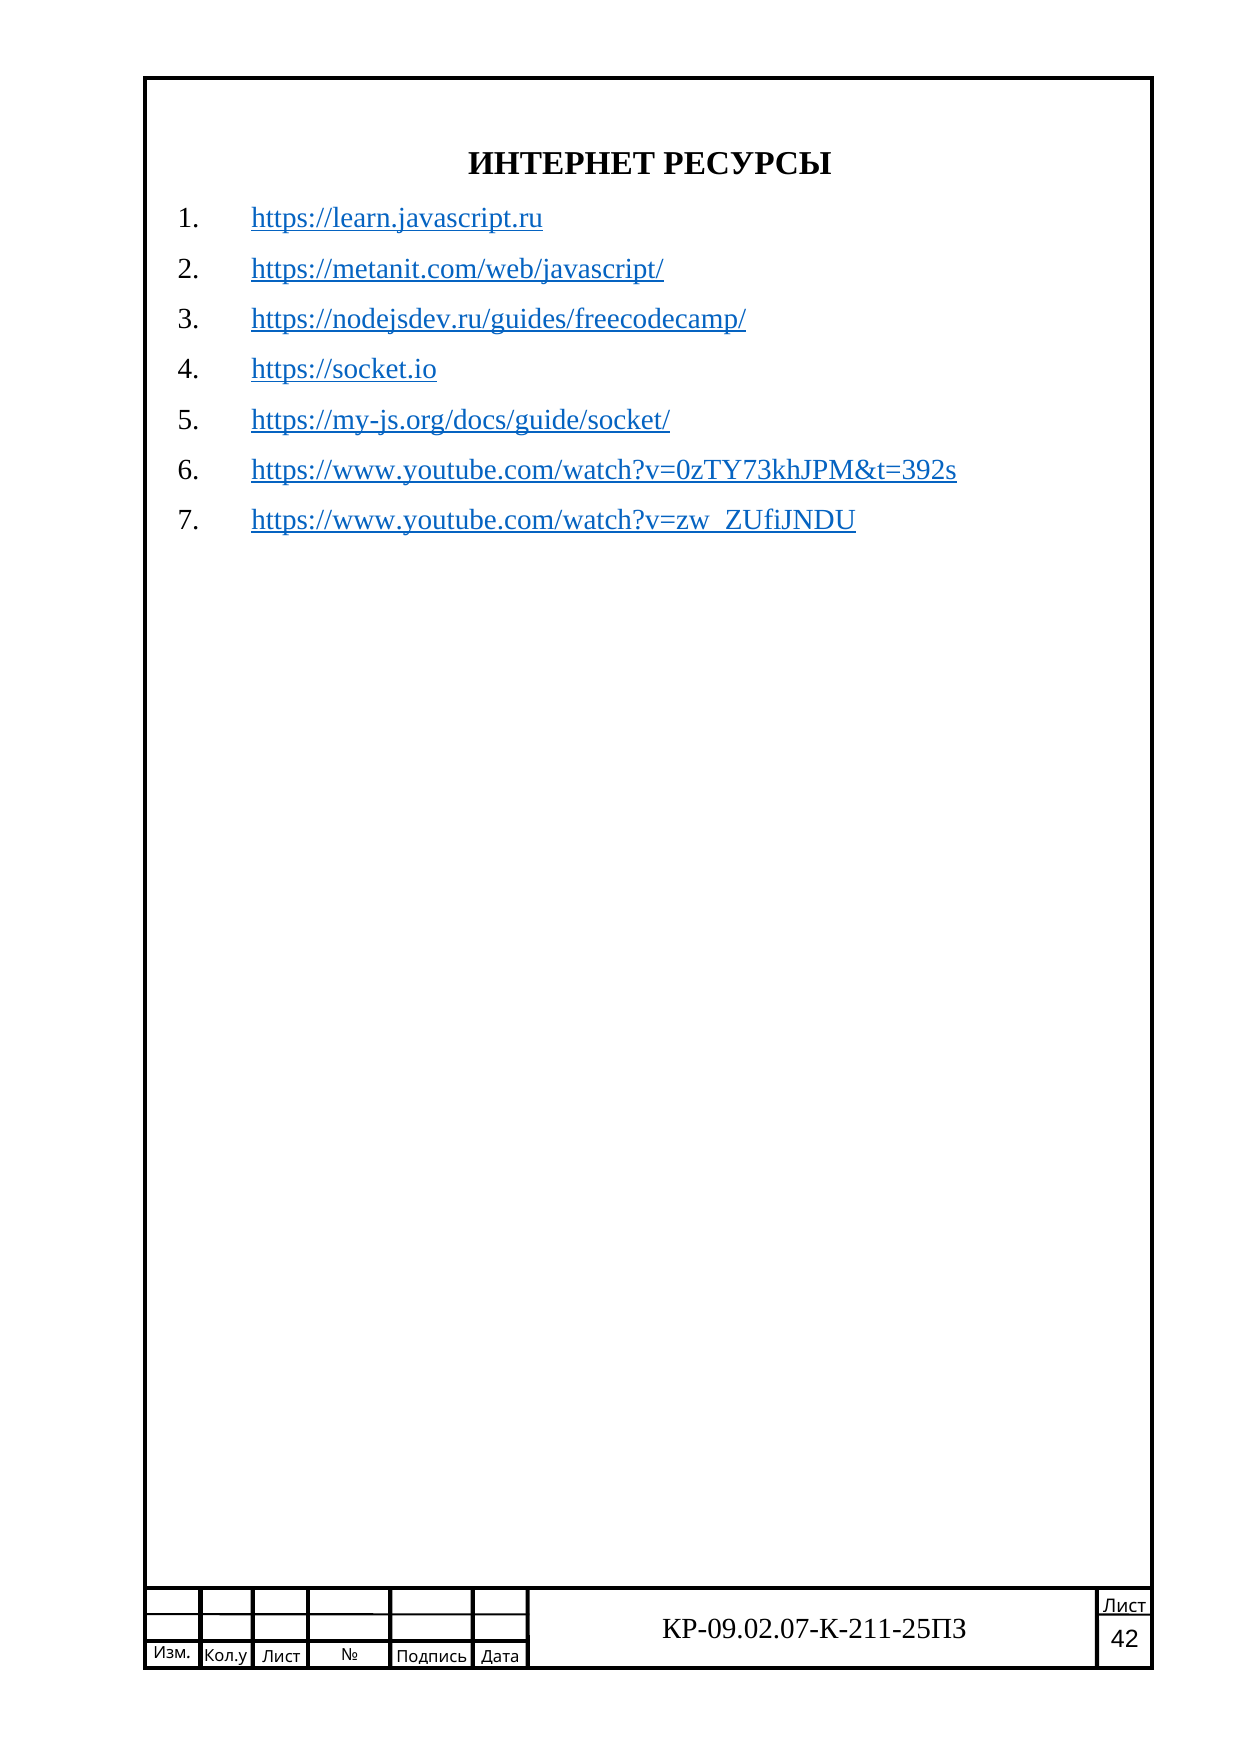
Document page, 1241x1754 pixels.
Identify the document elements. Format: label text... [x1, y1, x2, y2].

text 4. https://socket.io [177, 352, 1122, 385]
text 2. https://metanit.com/web/javascript/ [177, 251, 1122, 284]
text 6. https://www.youtube.com/watch?v=0zTY73khJPM&t=392s [177, 452, 1122, 486]
text 5. https://my-js.org/docs/guide/socket/ [177, 402, 1122, 435]
text 3. https://nodejsdev.ru/guides/freecodecamp/ [177, 301, 1122, 335]
text 7. https://www.youtube.com/watch?v=zw_ZUfiJNDU [177, 502, 1122, 536]
subtitle ИНТЕРНЕТ РЕСУРСЫ [177, 143, 1122, 181]
text 1. https://learn.javascript.ru [177, 201, 1122, 234]
